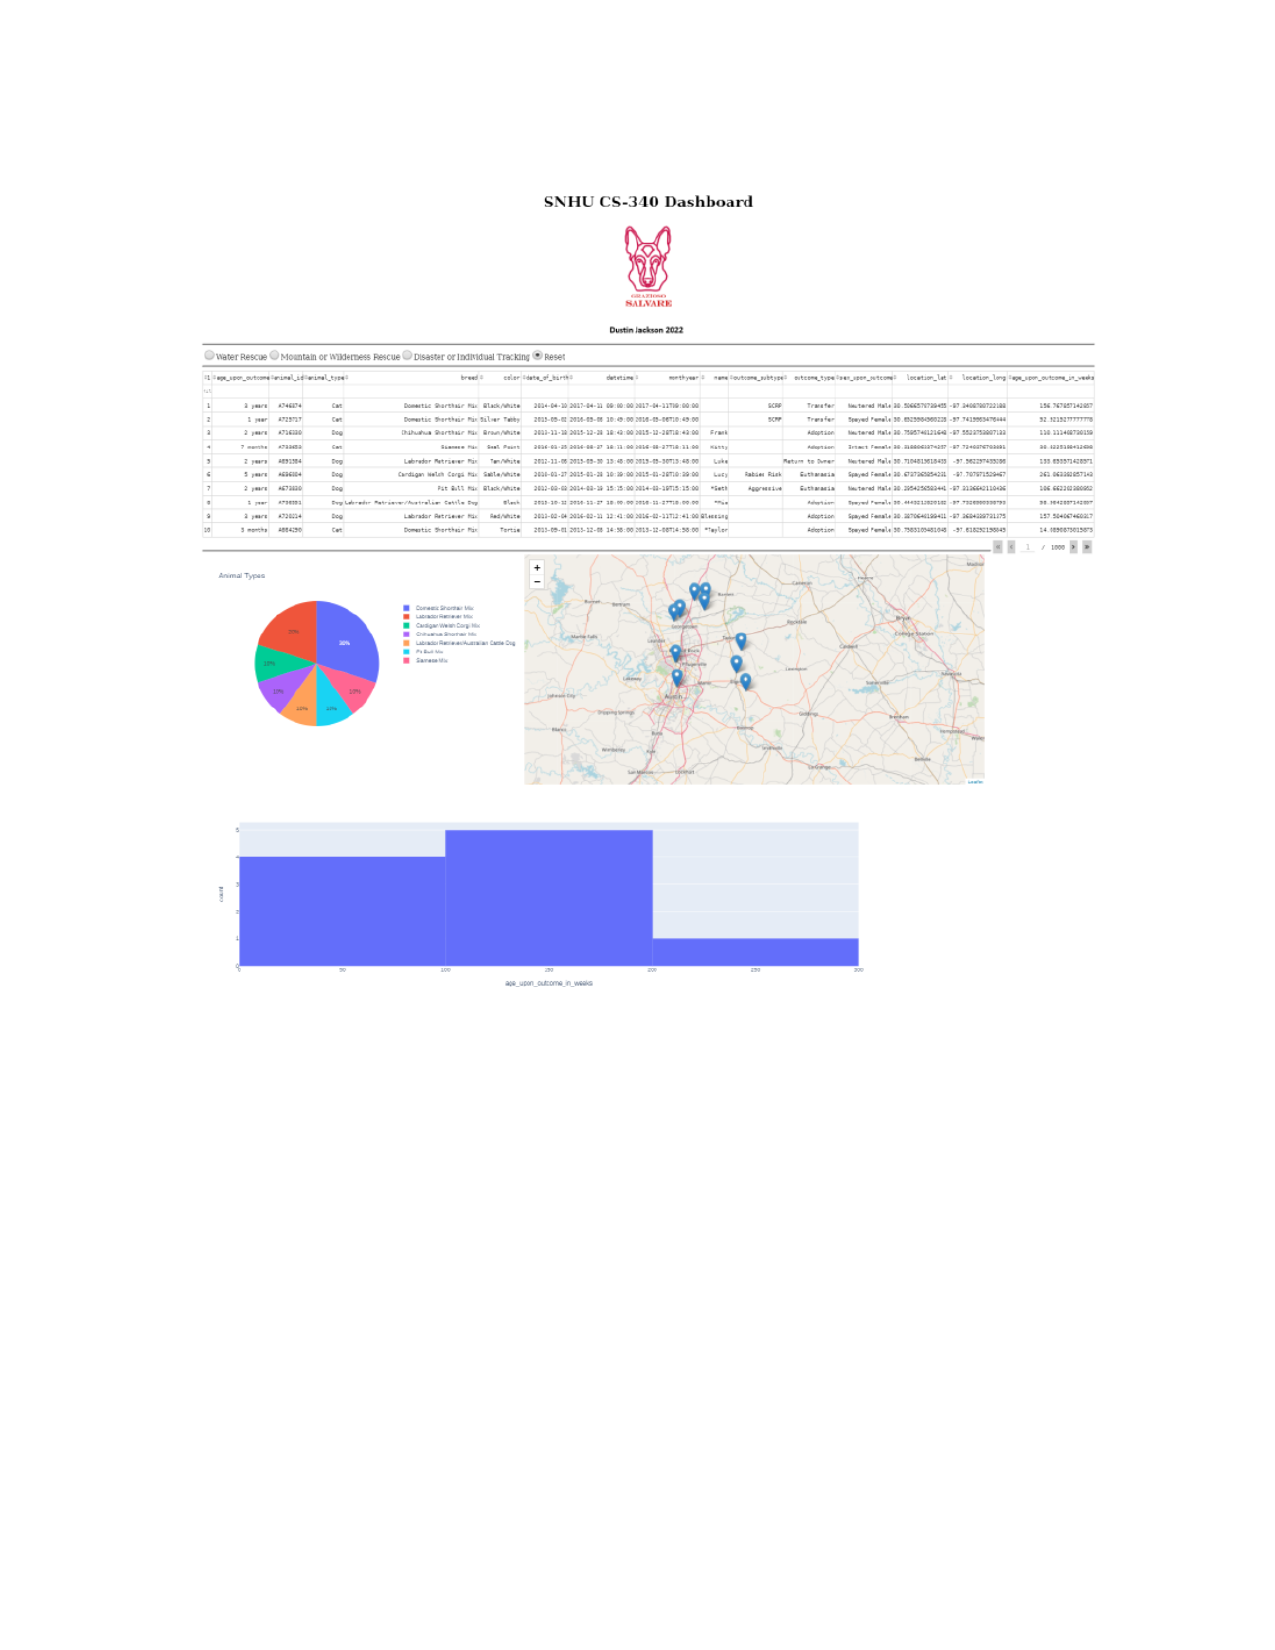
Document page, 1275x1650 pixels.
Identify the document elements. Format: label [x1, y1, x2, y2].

picture [150, 150, 1124, 1024]
